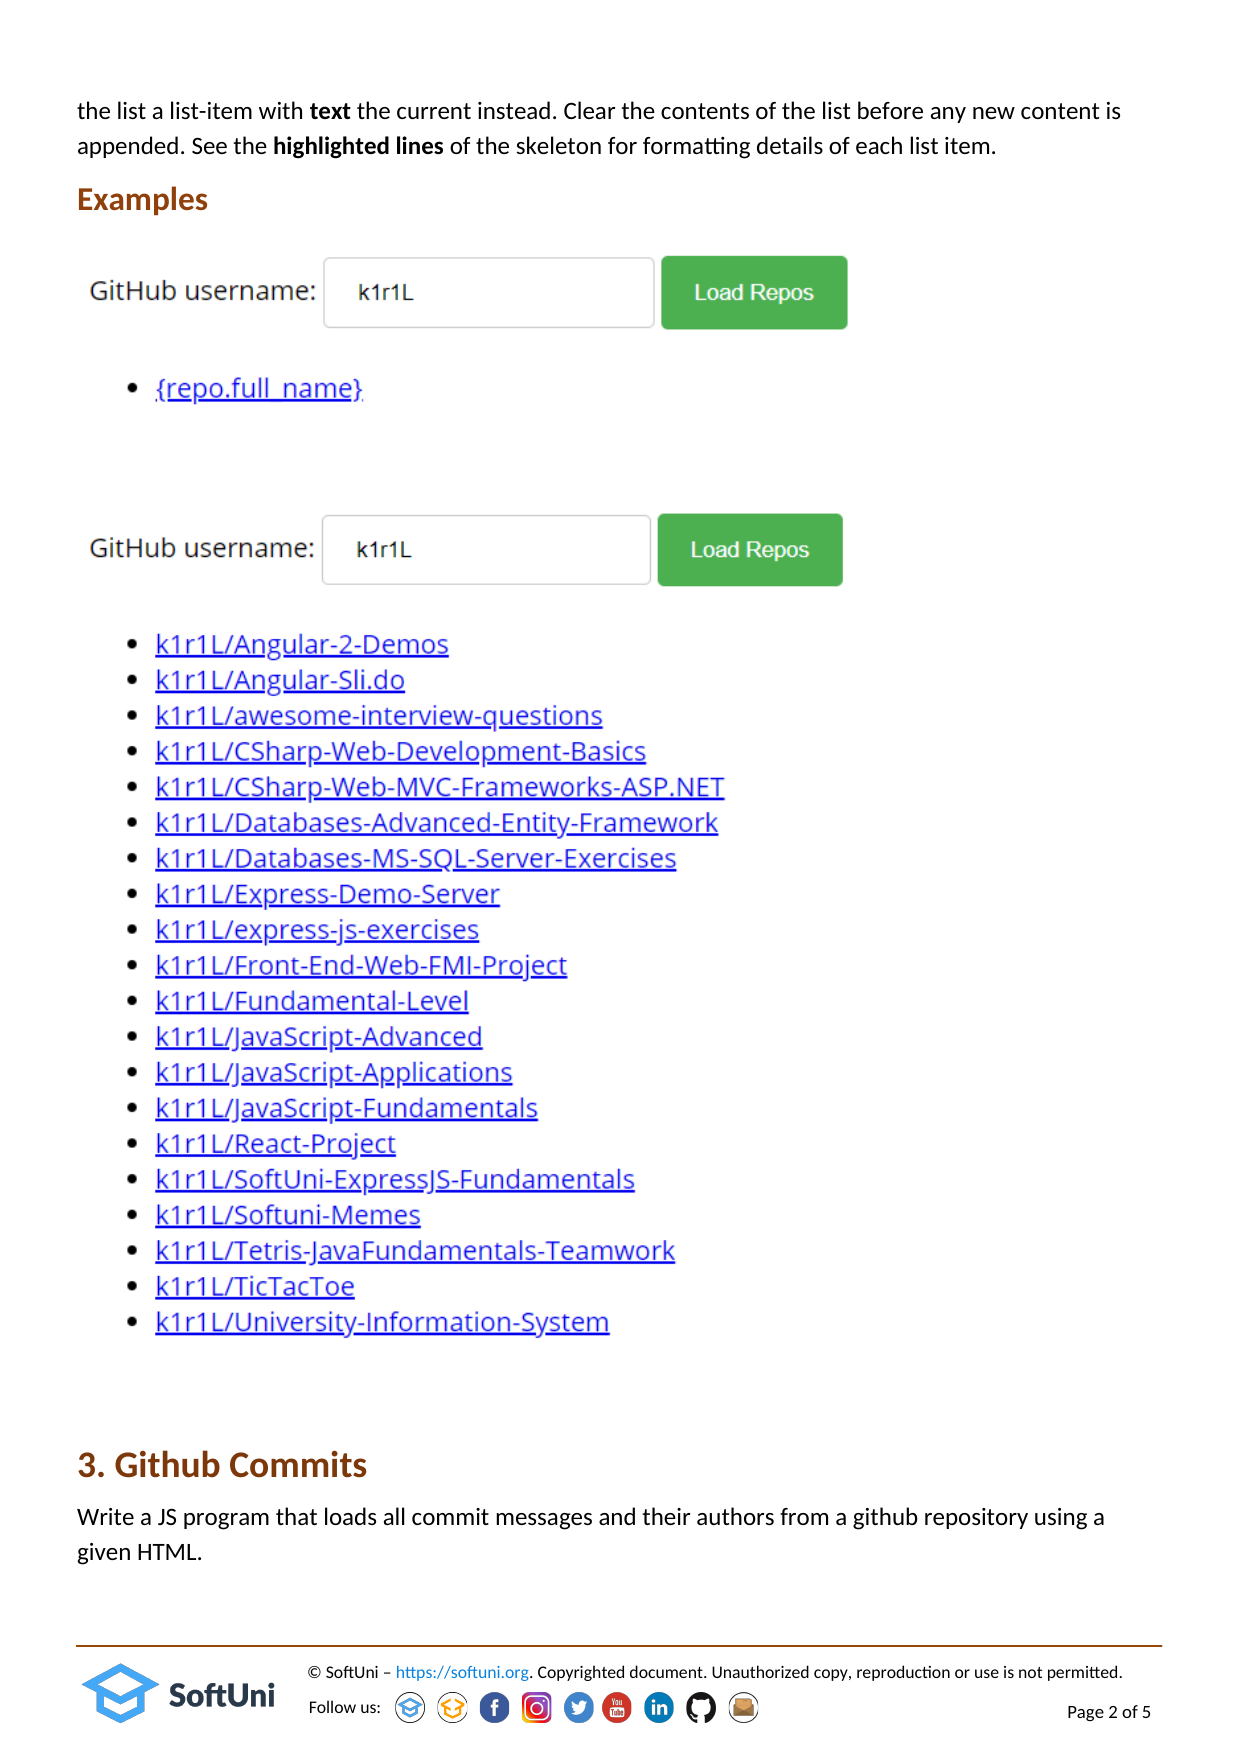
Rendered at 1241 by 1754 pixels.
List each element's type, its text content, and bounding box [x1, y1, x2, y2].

text Write a JS program that loads all commit messages and their authors from a github repository using a given HTML. [77, 1502, 1163, 1567]
picture [644, 1692, 653, 1701]
picture [76, 233, 889, 470]
picture [76, 486, 888, 1416]
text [77, 95, 1163, 161]
picture [658, 1705, 667, 1714]
picture [75, 1658, 281, 1729]
picture [644, 1714, 653, 1723]
picture [437, 1692, 468, 1723]
picture [395, 1692, 425, 1723]
subtitle Examples [77, 178, 1163, 219]
subtitle Github Commits [77, 1441, 1163, 1486]
picture [665, 1692, 674, 1701]
picture [564, 1692, 594, 1723]
picture [602, 1692, 632, 1723]
picture [686, 1692, 716, 1723]
picture [728, 1692, 759, 1723]
picture [665, 1714, 674, 1723]
picture [522, 1692, 552, 1723]
picture [479, 1692, 510, 1723]
